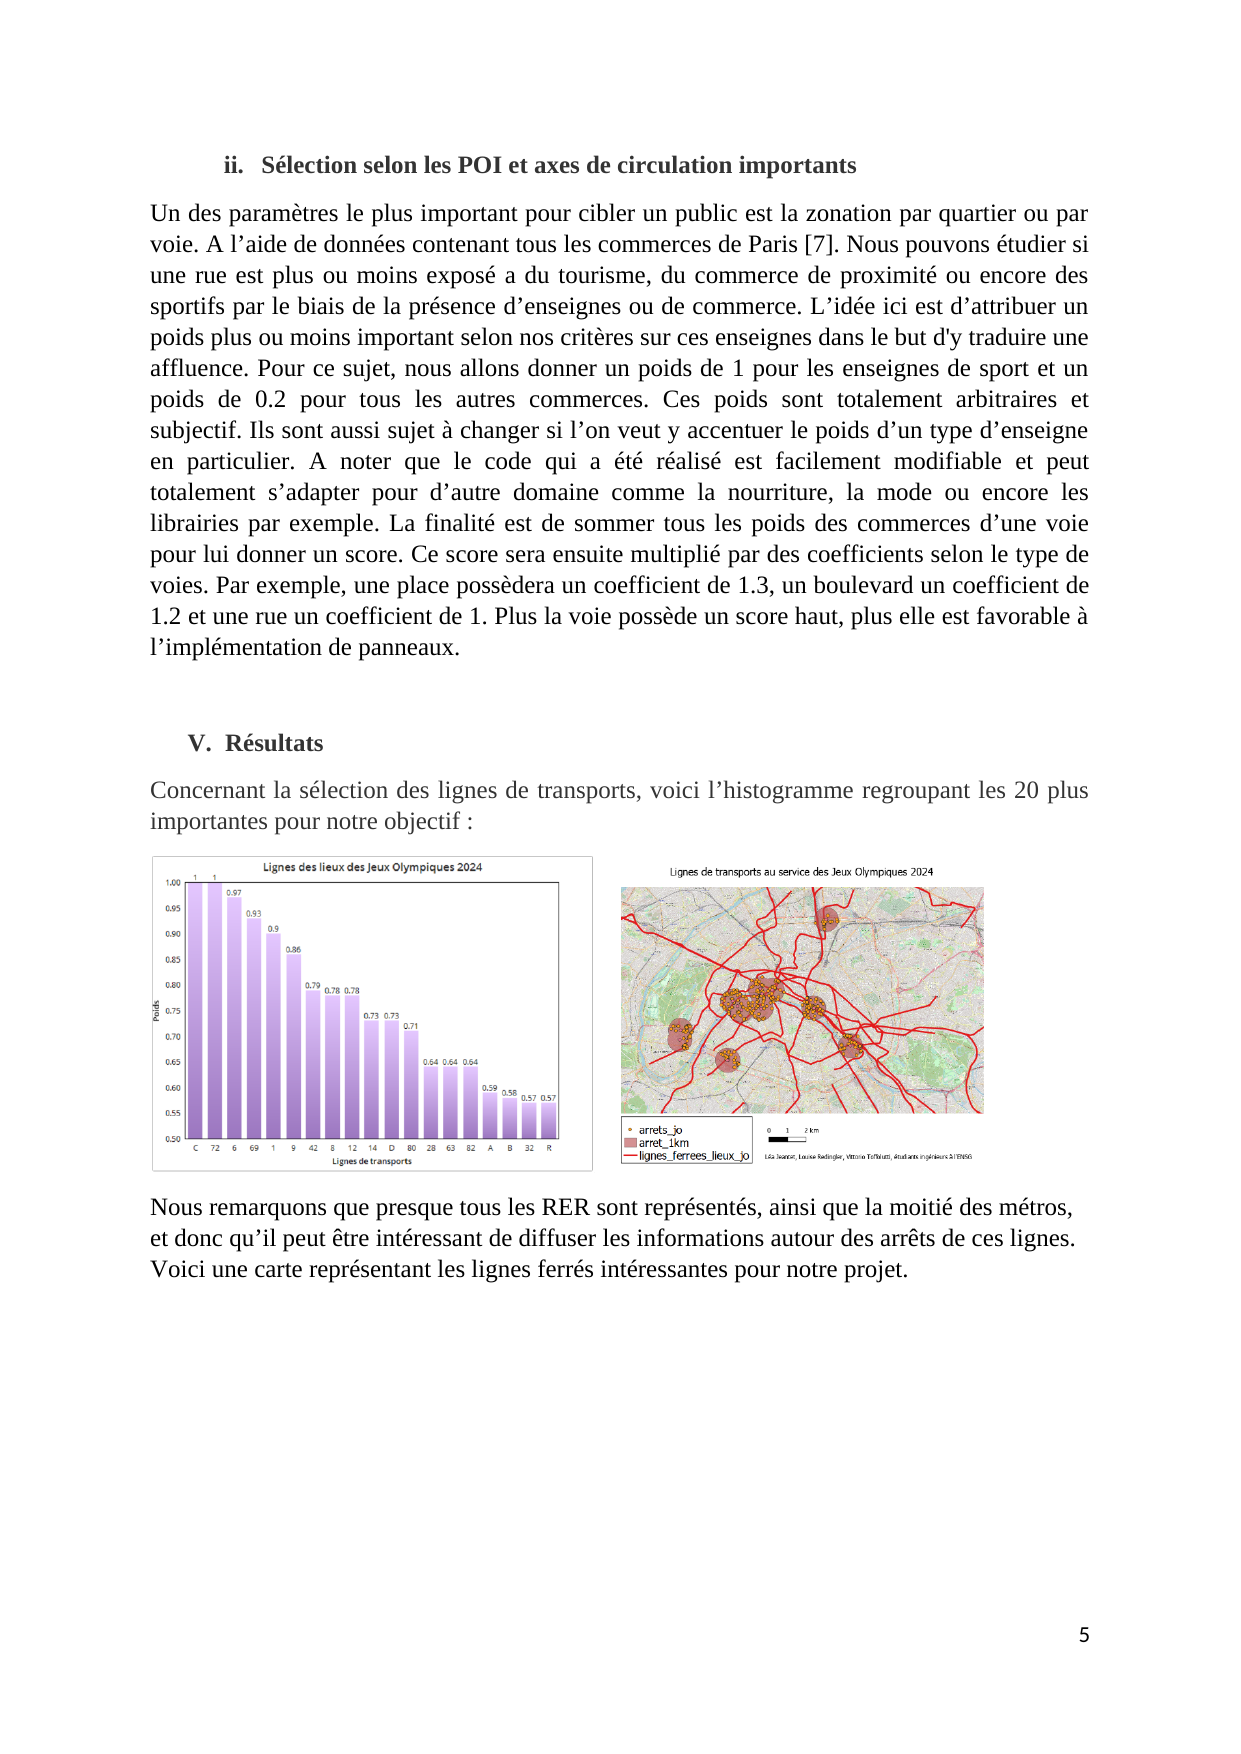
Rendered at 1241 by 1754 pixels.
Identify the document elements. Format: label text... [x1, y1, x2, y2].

picture [150, 854, 1047, 1173]
list Résultats [187, 728, 1090, 756]
text Un des paramètres le plus important pour cibler un public est la zonation par quartier ou par voie. A l’aide de données contenant tous les commerces de Paris [7]. Nous pouvons étudier si une rue est plus ou moins exposé a du tourisme, du commerce de proximité ou encore des sportifs par le biais de la présence d’enseignes ou de commerce. L’idée ici est d’attribuer un poids plus ou moins important selon nos critères sur ces enseignes dans le but d'y traduire une affluence. Pour ce sujet, nous allons donner un poids de 1 pour les enseignes de sport et un poids de 0.2 pour tous les autres commerces. Ces poids sont totalement arbitraires et subjectif. Ils sont aussi sujet à changer si l’on veut y accentuer le poids d’un type d’enseigne en particulier. A noter que le code qui a été réalisé est facilement modifiable et peut totalement s’adapter pour d’autre domaine comme la nourriture, la mode ou encore les librairies par exemple. La finalité est de sommer tous les poids des commerces d’une voie pour lui donner un score. Ce score sera ensuite multiplié par des coefficients selon le type de voies. Par exemple, une place possèdera un coefficient de 1.3, un boulevard un coefficient de 1.2 et une rue un coefficient de 1. Plus la voie possède un score haut, plus elle est favorable à l’implémentation de panneaux. [150, 198, 1090, 661]
text Nous remarquons que presque tous les RER sont représentés, ainsi que la moitié des métros, et donc qu’il peut être intéressant de diffuser les informations autour des arrêts de ces lignes. Voici une carte représentant les lignes ferrés intéressantes pour notre projet. [150, 1192, 1090, 1283]
list Sélection selon les POI et axes de circulation importants [224, 150, 1090, 179]
text Concernant la sélection des lignes de transports, voici l’histogramme regroupant les 20 plus importantes pour notre objectif : [150, 775, 1090, 835]
